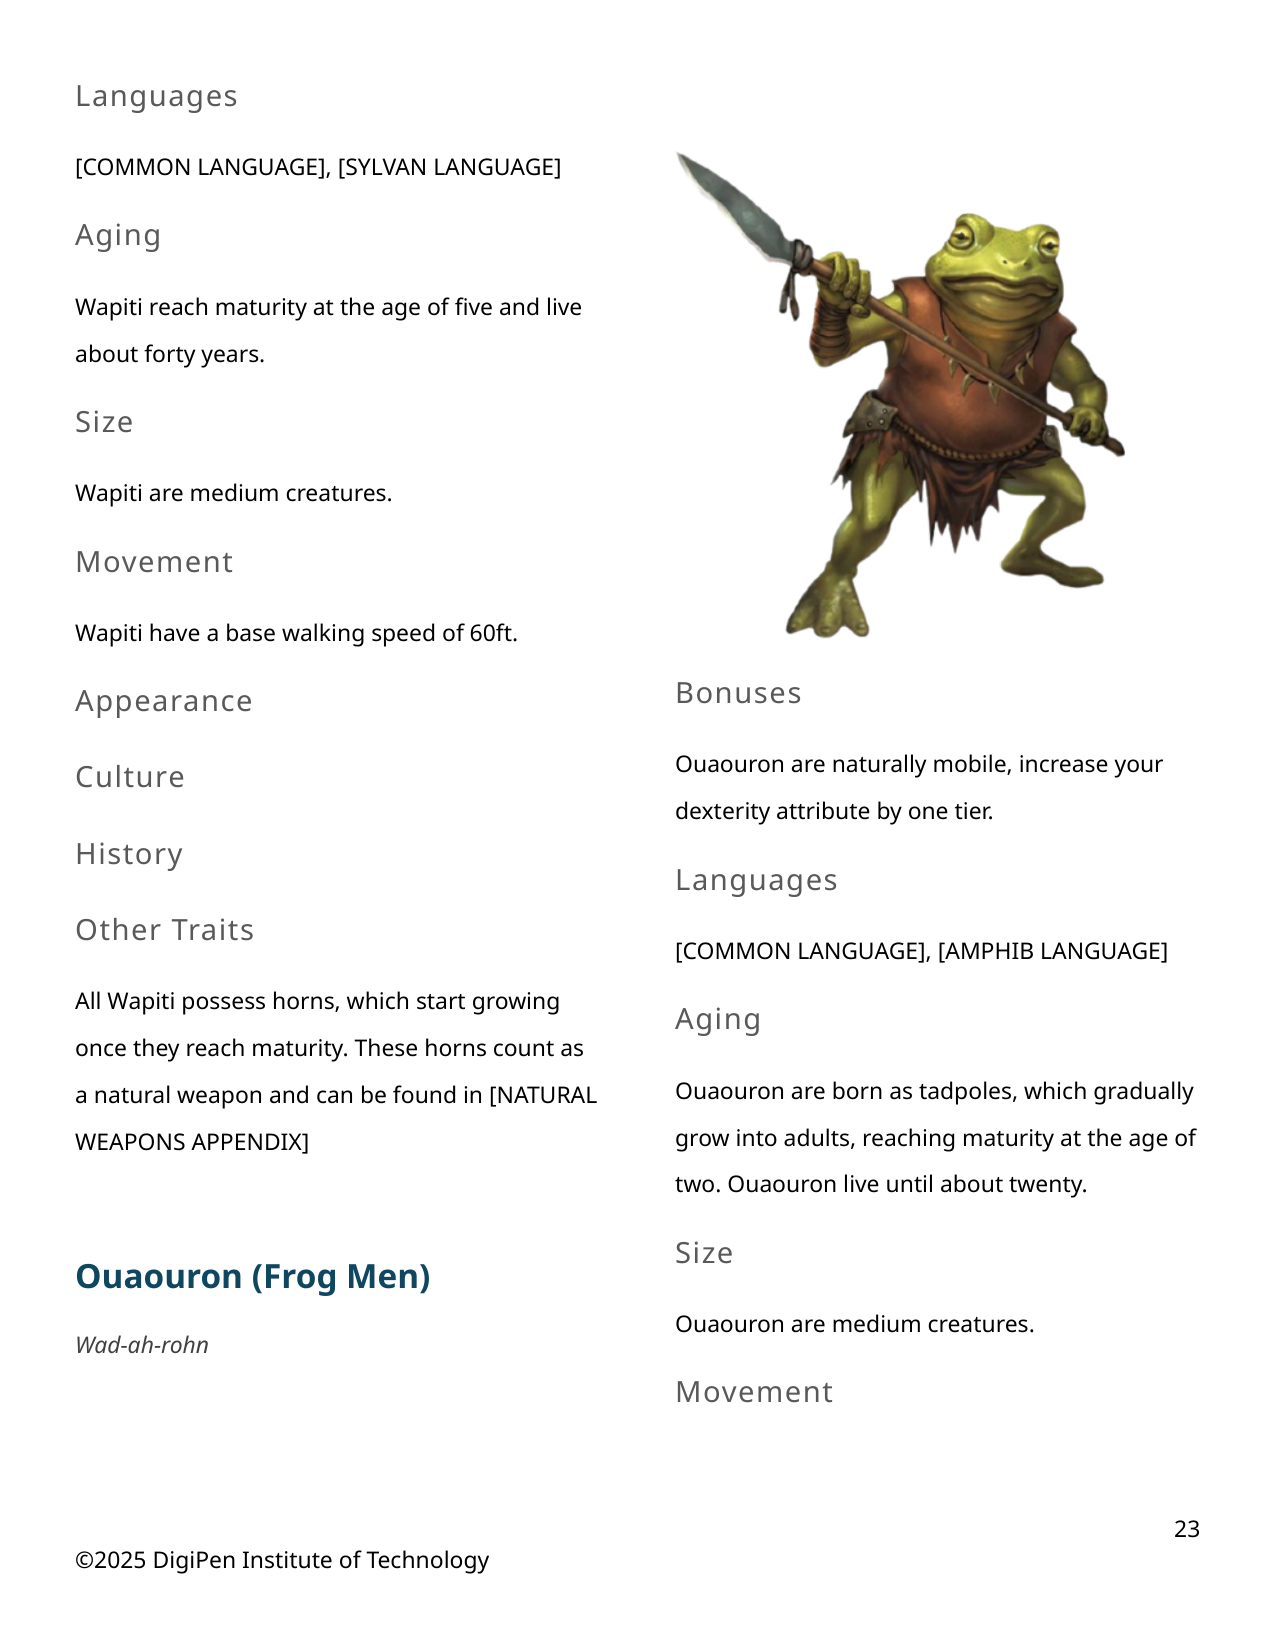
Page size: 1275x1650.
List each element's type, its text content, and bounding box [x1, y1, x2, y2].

subtitle History [75, 833, 600, 873]
subtitle Languages [675, 859, 1200, 898]
text Wapiti have a base walking speed of 60ft. [75, 617, 600, 648]
text Ouaouron are medium creatures. [675, 1308, 1200, 1339]
text Wapiti are medium creatures. [75, 477, 600, 509]
text [COMMON LANGUAGE], [SYLVAN LANGUAGE] [75, 151, 600, 182]
subtitle Languages [75, 75, 600, 115]
picture [675, 151, 1125, 640]
subtitle Bonuses [675, 672, 1200, 712]
subtitle Culture [75, 757, 600, 796]
subtitle Other Traits [75, 909, 600, 949]
subtitle Aging [75, 215, 600, 254]
text [COMMON LANGUAGE], [AMPHIB LANGUAGE] [675, 935, 1200, 966]
text Wapiti reach maturity at the age of five and live about forty years. [75, 291, 600, 369]
subtitle Appearance [75, 681, 600, 720]
text Ouaouron are naturally mobile, increase your dexterity attribute by one tier. [675, 748, 1200, 827]
subtitle Size [75, 401, 600, 441]
subtitle Movement [75, 541, 600, 581]
text Wad-ah-rohn [75, 1329, 600, 1361]
text All Wapiti possess horns, which start growing once they reach maturity. These horns count as a natural weapon and can be found in [NATURAL WEAPONS APPENDIX] [75, 985, 600, 1157]
subtitle Aging [675, 998, 1200, 1038]
subtitle Size [675, 1232, 1200, 1272]
subtitle Movement [675, 1372, 1200, 1411]
subtitle Ouaouron (Frog Men) [75, 1253, 600, 1298]
text Ouaouron are born as tadpoles, which gradually grow into adults, reaching maturity at the age of two. Ouaouron live until about twenty. [675, 1075, 1200, 1200]
